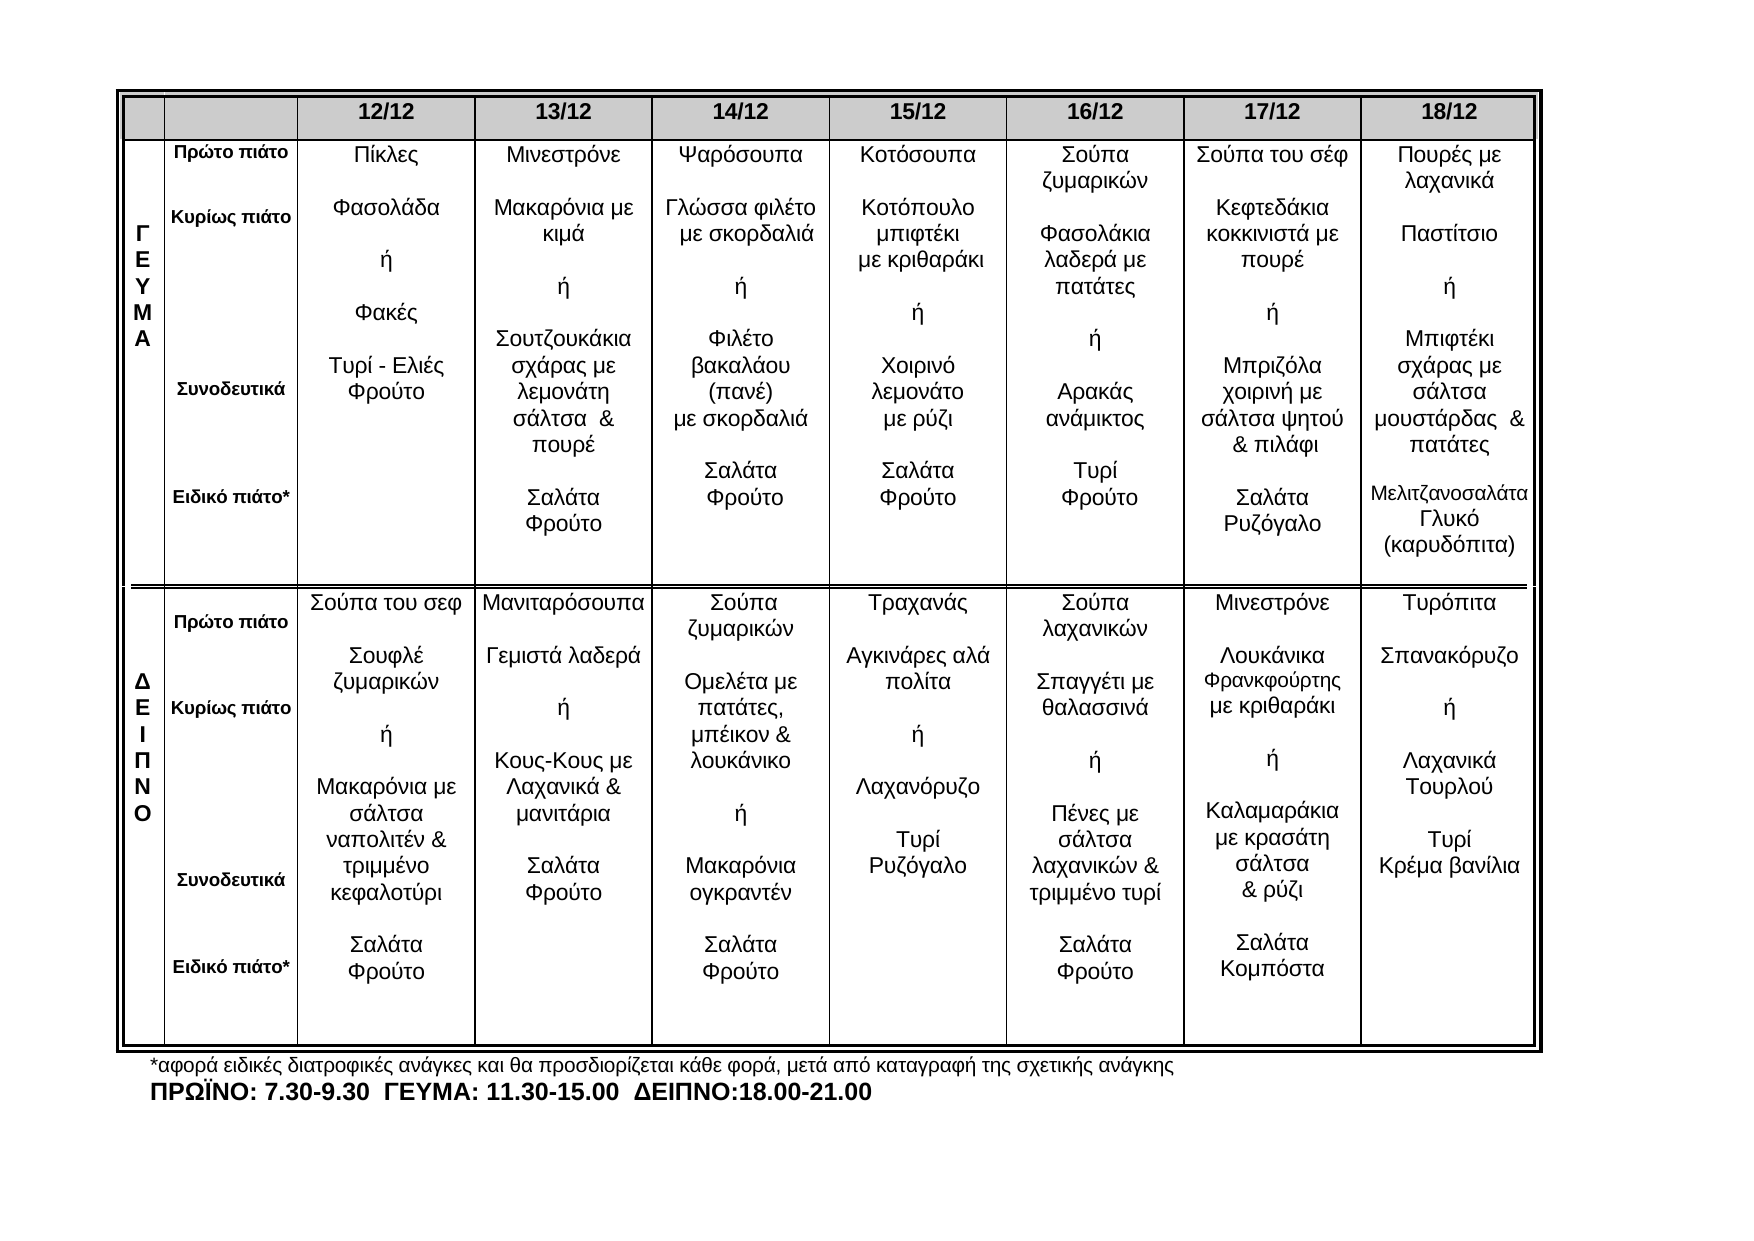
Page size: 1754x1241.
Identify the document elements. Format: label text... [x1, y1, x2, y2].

table_cell Γ Ε Υ Μ Α [125, 141, 164, 584]
table_cell Σούπα του σεφ Σουφλέ ζυμαρικών ή Μακαρόνια με σάλτσα ναπολιτέν & τριμμένο κεφαλοτύρι Σαλάτα Φρούτο [298, 589, 474, 1044]
table_header 12/12 [298, 98, 474, 139]
table_cell Μινεστρόνε Μακαρόνια με κιμά ή Σουτζουκάκια σχάρας με λεμονάτη σάλτσα & πουρέ Σαλάτα Φρούτο [476, 141, 651, 584]
table_cell Ψαρόσουπα Γλώσσα φιλέτο με σκορδαλιά ή Φιλέτο βακαλάου (πανέ) με σκορδαλιά Σαλάτα Φρούτο [653, 141, 829, 584]
table_cell Τραχανάς Αγκινάρες αλά πολίτα ή Λαχανόρυζο Τυρί Ρυζόγαλο [830, 589, 1006, 1044]
text ΠΡΩΪΝΟ: 7.30-9.30 ΓΕΥΜΑ: 11.30-15.00 ΔΕΙΠΝΟ:18.00-21.00 [150, 1077, 1604, 1106]
table_cell Δ Ε Ι Π Ν Ο [120, 584, 164, 1044]
table_cell Σούπα λαχανικών Σπαγγέτι με θαλασσινά ή Πένες με σάλτσα λαχανικών & τριμμένο τυρί Σαλάτα Φρούτο [1007, 589, 1183, 1044]
table_cell Μανιταρόσουπα Γεμιστά λαδερά ή Κους-Κους με Λαχανικά & μανιτάρια Σαλάτα Φρούτο [476, 589, 651, 1044]
table_header 17/12 [1185, 98, 1360, 139]
text *αφορά ειδικές διατροφικές ανάγκες και θα προσδιορίζεται κάθε φορά, μετά από καταγραφή της σχετικής ανάγκης [150, 1053, 1604, 1077]
table_cell Πουρές με λαχανικά Παστίτσιο ή Μπιφτέκι σχάρας με σάλτσα μουστάρδας & πατάτες Μελιτζανοσαλάτα Γλυκό (καρυδόπιτα) [1362, 141, 1533, 584]
table_header 18/12 [1361, 92, 1538, 139]
table_cell Κοτόσουπα Κοτόπουλο μπιφτέκι με κριθαράκι ή Χοιρινό λεμονάτο με ρύζι Σαλάτα Φρούτο [830, 141, 1006, 584]
table_cell Σούπα ζυμαρικών Ομελέτα με πατάτες, μπέικον & λουκάνικο ή Μακαρόνια ογκραντέν Σαλάτα Φρούτο [653, 589, 829, 1044]
table_header 16/12 [1007, 98, 1183, 139]
table_header 15/12 [830, 98, 1006, 139]
table_cell Μινεστρόνε Λουκάνικα Φρανκφούρτης με κριθαράκι ή Καλαμαράκια με κρασάτη σάλτσα & ρύζι Σαλάτα Κομπόστα [1185, 589, 1360, 1044]
table_cell Σούπα ζυμαρικών Φασολάκια λαδερά με πατάτες ή Αρακάς ανάμικτος Τυρί Φρούτο [1007, 141, 1183, 584]
table_cell Τυρόπιτα Σπανακόρυζο ή Λαχανικά Τουρλού Τυρί Κρέμα βανίλια [1362, 584, 1538, 1044]
table_header 13/12 [476, 98, 651, 139]
table_cell Πρώτο πιάτο Κυρίως πιάτο Συνοδευτικά Ειδικό πιάτο* [165, 141, 297, 584]
table_header [165, 98, 297, 139]
table_cell Πρώτο πιάτο Κυρίως πιάτο Συνοδευτικά Ειδικό πιάτο* [165, 589, 297, 1044]
table_cell Πίκλες Φασολάδα ή Φακές Τυρί - Ελιές Φρούτο [298, 141, 474, 584]
table_header 14/12 [653, 98, 829, 139]
table_header [120, 92, 164, 139]
table_cell Σούπα του σέφ Κεφτεδάκια κοκκινιστά με πουρέ ή Μπριζόλα χοιρινή με σάλτσα ψητού & πιλάφι Σαλάτα Ρυζόγαλο [1185, 141, 1360, 584]
